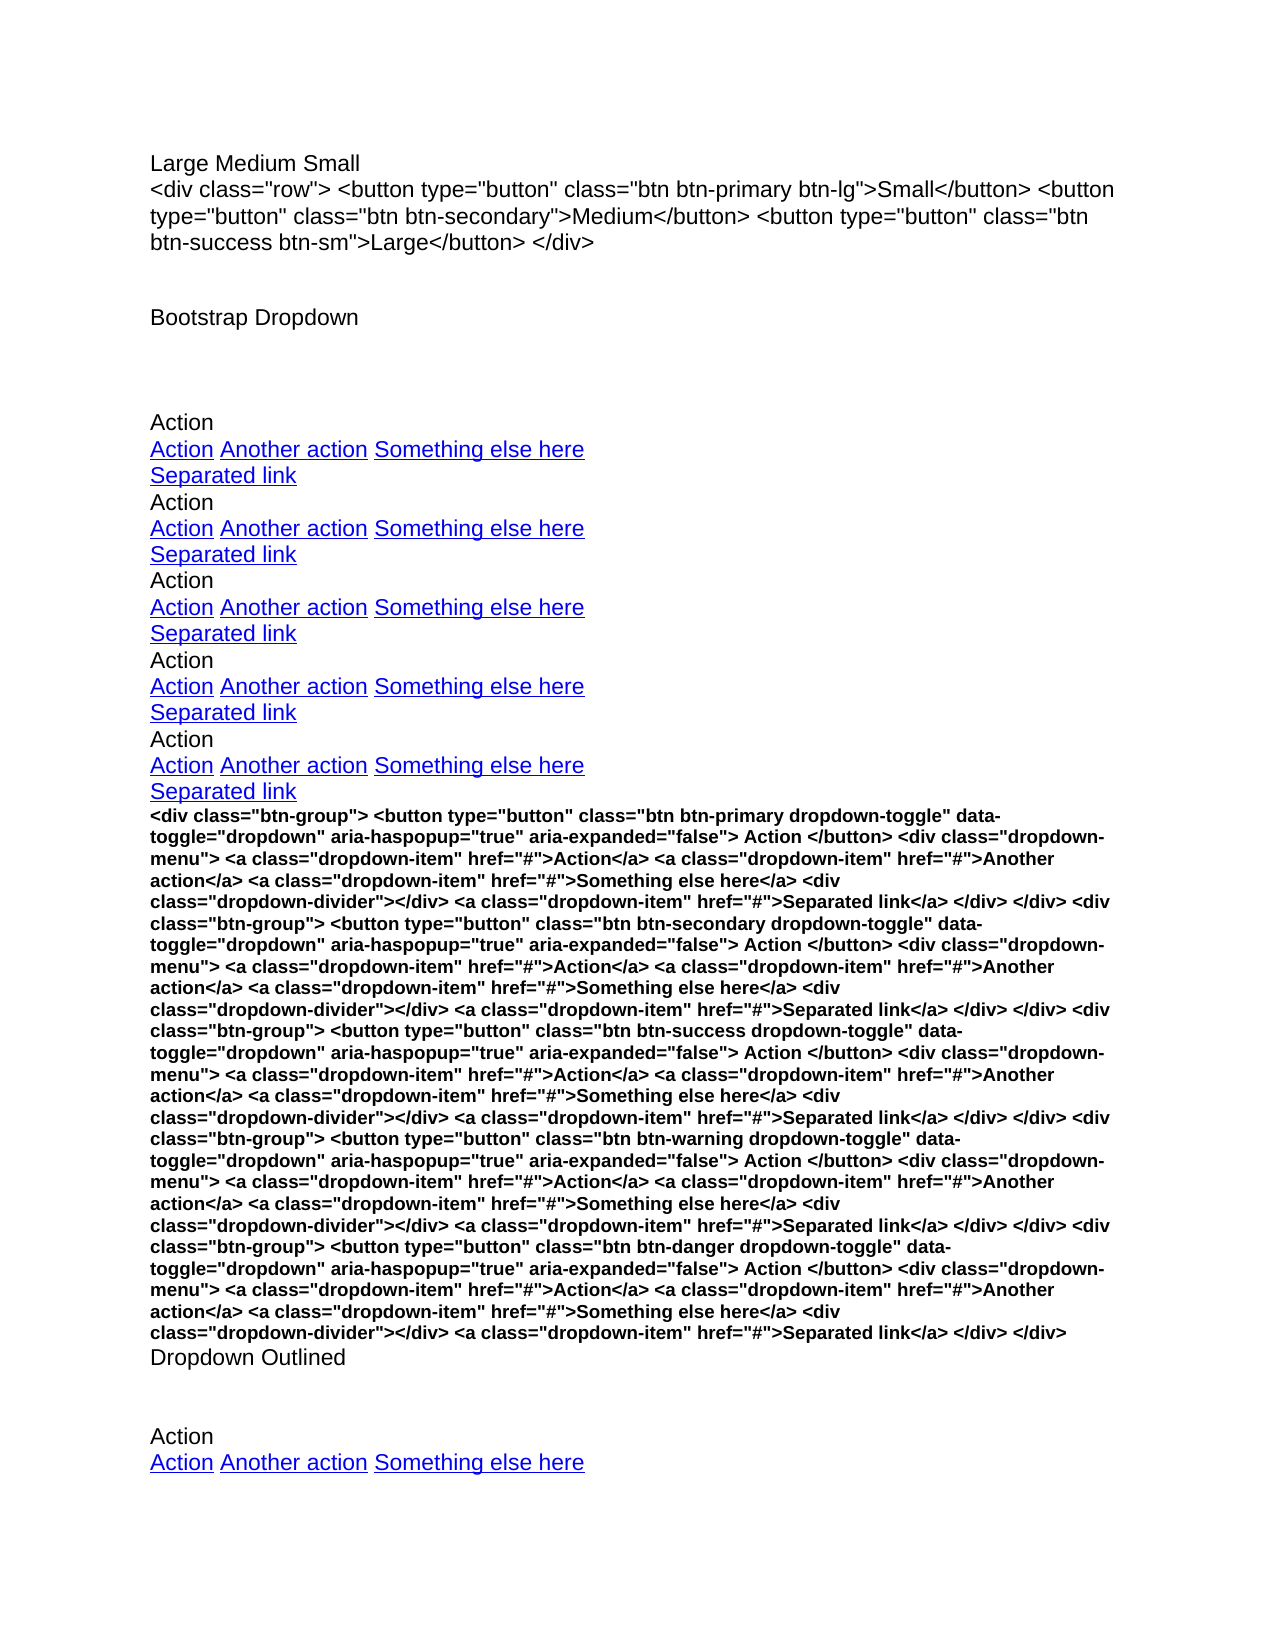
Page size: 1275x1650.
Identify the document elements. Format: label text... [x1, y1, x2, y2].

text Dropdown Outlined [150, 1344, 1125, 1370]
text Action Another action Something else here [150, 673, 1125, 699]
text Action [150, 726, 1125, 752]
text Separated link [150, 778, 1125, 805]
text Action [150, 488, 1125, 515]
text Separated link [150, 462, 1125, 488]
text Bootstrap Dropdown [150, 303, 1125, 330]
text Action Another action Something else here [150, 752, 1125, 778]
text Action [150, 409, 1125, 436]
text Large Medium Small [150, 150, 1125, 176]
text Action Another action Something else here [150, 436, 1125, 462]
text Separated link [150, 541, 1125, 567]
text Action Another action Something else here [150, 594, 1125, 620]
subtitle <div class="btn-group"> <button type="button" class="btn btn-primary dropdown-toggle" data-toggle="dropdown" aria-haspopup="true" aria-expanded="false"> Action </button> <div class="dropdown-menu"> <a class="dropdown-item" href="#">Action</a> <a class="dropdown-item" href="#">Another action</a> <a class="dropdown-item" href="#">Something else here</a> <div class="dropdown-divider"></div> <a class="dropdown-item" href="#">Separated link</a> </div> </div> <div class="btn-group"> <button type="button" class="btn btn-secondary dropdown-toggle" data-toggle="dropdown" aria-haspopup="true" aria-expanded="false"> Action </button> <div class="dropdown-menu"> <a class="dropdown-item" href="#">Action</a> <a class="dropdown-item" href="#">Another action</a> <a class="dropdown-item" href="#">Something else here</a> <div class="dropdown-divider"></div> <a class="dropdown-item" href="#">Separated link</a> </div> </div> <div class="btn-group"> <button type="button" class="btn btn-success dropdown-toggle" data-toggle="dropdown" aria-haspopup="true" aria-expanded="false"> Action </button> <div class="dropdown-menu"> <a class="dropdown-item" href="#">Action</a> <a class="dropdown-item" href="#">Another action</a> <a class="dropdown-item" href="#">Something else here</a> <div class="dropdown-divider"></div> <a class="dropdown-item" href="#">Separated link</a> </div> </div> <div class="btn-group"> <button type="button" class="btn btn-warning dropdown-toggle" data-toggle="dropdown" aria-haspopup="true" aria-expanded="false"> Action </button> <div class="dropdown-menu"> <a class="dropdown-item" href="#">Action</a> <a class="dropdown-item" href="#">Another action</a> <a class="dropdown-item" href="#">Something else here</a> <div class="dropdown-divider"></div> <a class="dropdown-item" href="#">Separated link</a> </div> </div> <div class="btn-group"> <button type="button" class="btn btn-danger dropdown-toggle" data-toggle="dropdown" aria-haspopup="true" aria-expanded="false"> Action </button> <div class="dropdown-menu"> <a class="dropdown-item" href="#">Action</a> <a class="dropdown-item" href="#">Another action</a> <a class="dropdown-item" href="#">Something else here</a> <div class="dropdown-divider"></div> <a class="dropdown-item" href="#">Separated link</a> </div> </div> [150, 805, 1125, 1344]
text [150, 1449, 1125, 1476]
text Separated link [150, 699, 1125, 726]
text Action [150, 1423, 1125, 1449]
text <div class="row"> <button type="button" class="btn btn-primary btn-lg">Small</button> <button type="button" class="btn btn-secondary">Medium</button> <button type="button" class="btn btn-success btn-sm">Large</button> </div> [150, 176, 1125, 255]
text Action [150, 567, 1125, 594]
text Action [150, 647, 1125, 673]
text Action Another action Something else here [150, 515, 1125, 541]
text Separated link [150, 620, 1125, 647]
